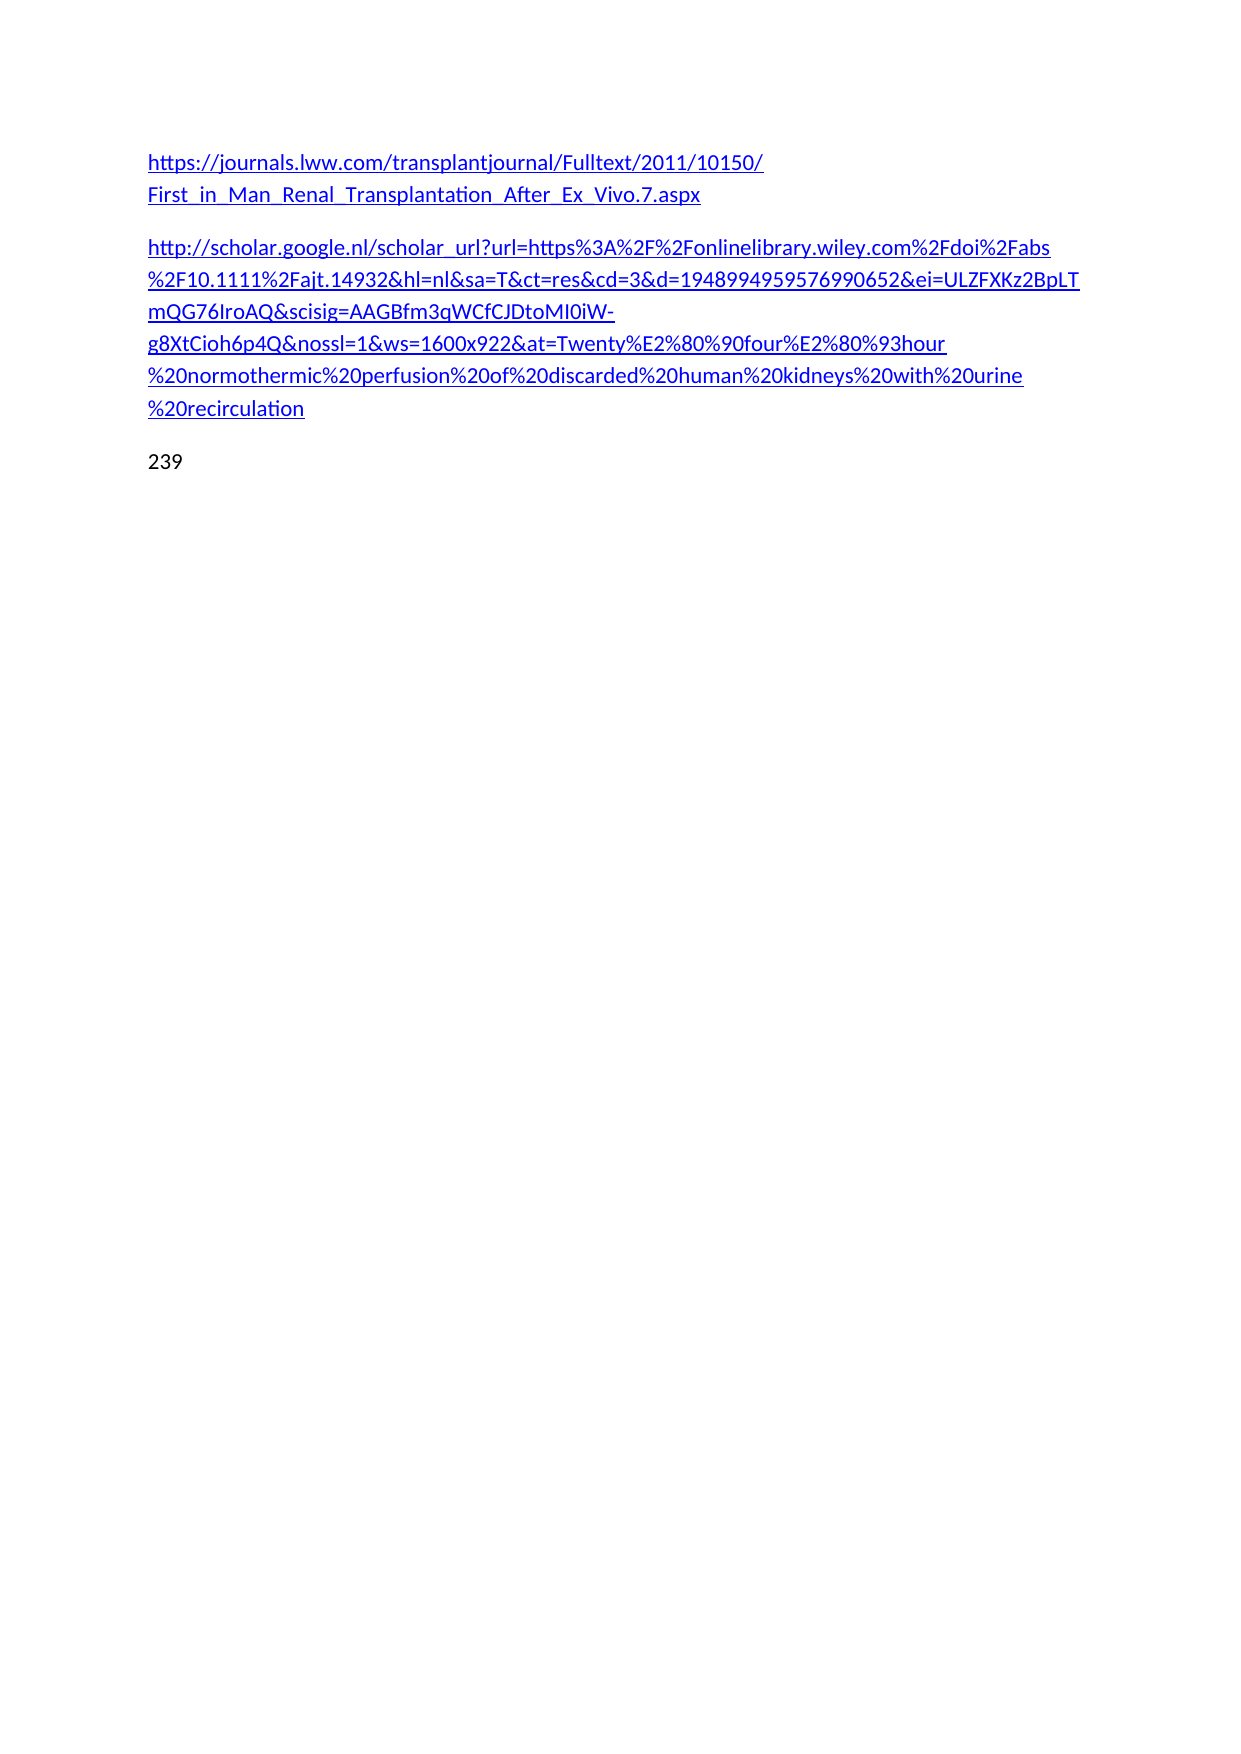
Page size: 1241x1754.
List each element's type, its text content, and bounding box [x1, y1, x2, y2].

text http://scholar.google.nl/scholar_url?url=https%3A%2F%2Fonlinelibrary.wiley.com%2Fdoi%2Fabs%2F10.1111%2Fajt.14932&hl=nl&sa=T&ct=res&cd=3&d=1948994959576990652&ei=ULZFXKz2BpLTmQG76IroAQ&scisig=AAGBfm3qWCfCJDtoMI0iW-g8XtCioh6p4Q&nossl=1&ws=1600x922&at=Twenty%E2%80%90four%E2%80%93hour%20normothermic%20perfusion%20of%20discarded%20human%20kidneys%20with%20urine%20recirculation [148, 233, 1093, 422]
text 239 [148, 447, 1093, 475]
text https://journals.lww.com/transplantjournal/Fulltext/2011/10150/First_in_Man_Renal_Transplantation_After_Ex_Vivo.7.aspx [148, 148, 1093, 208]
